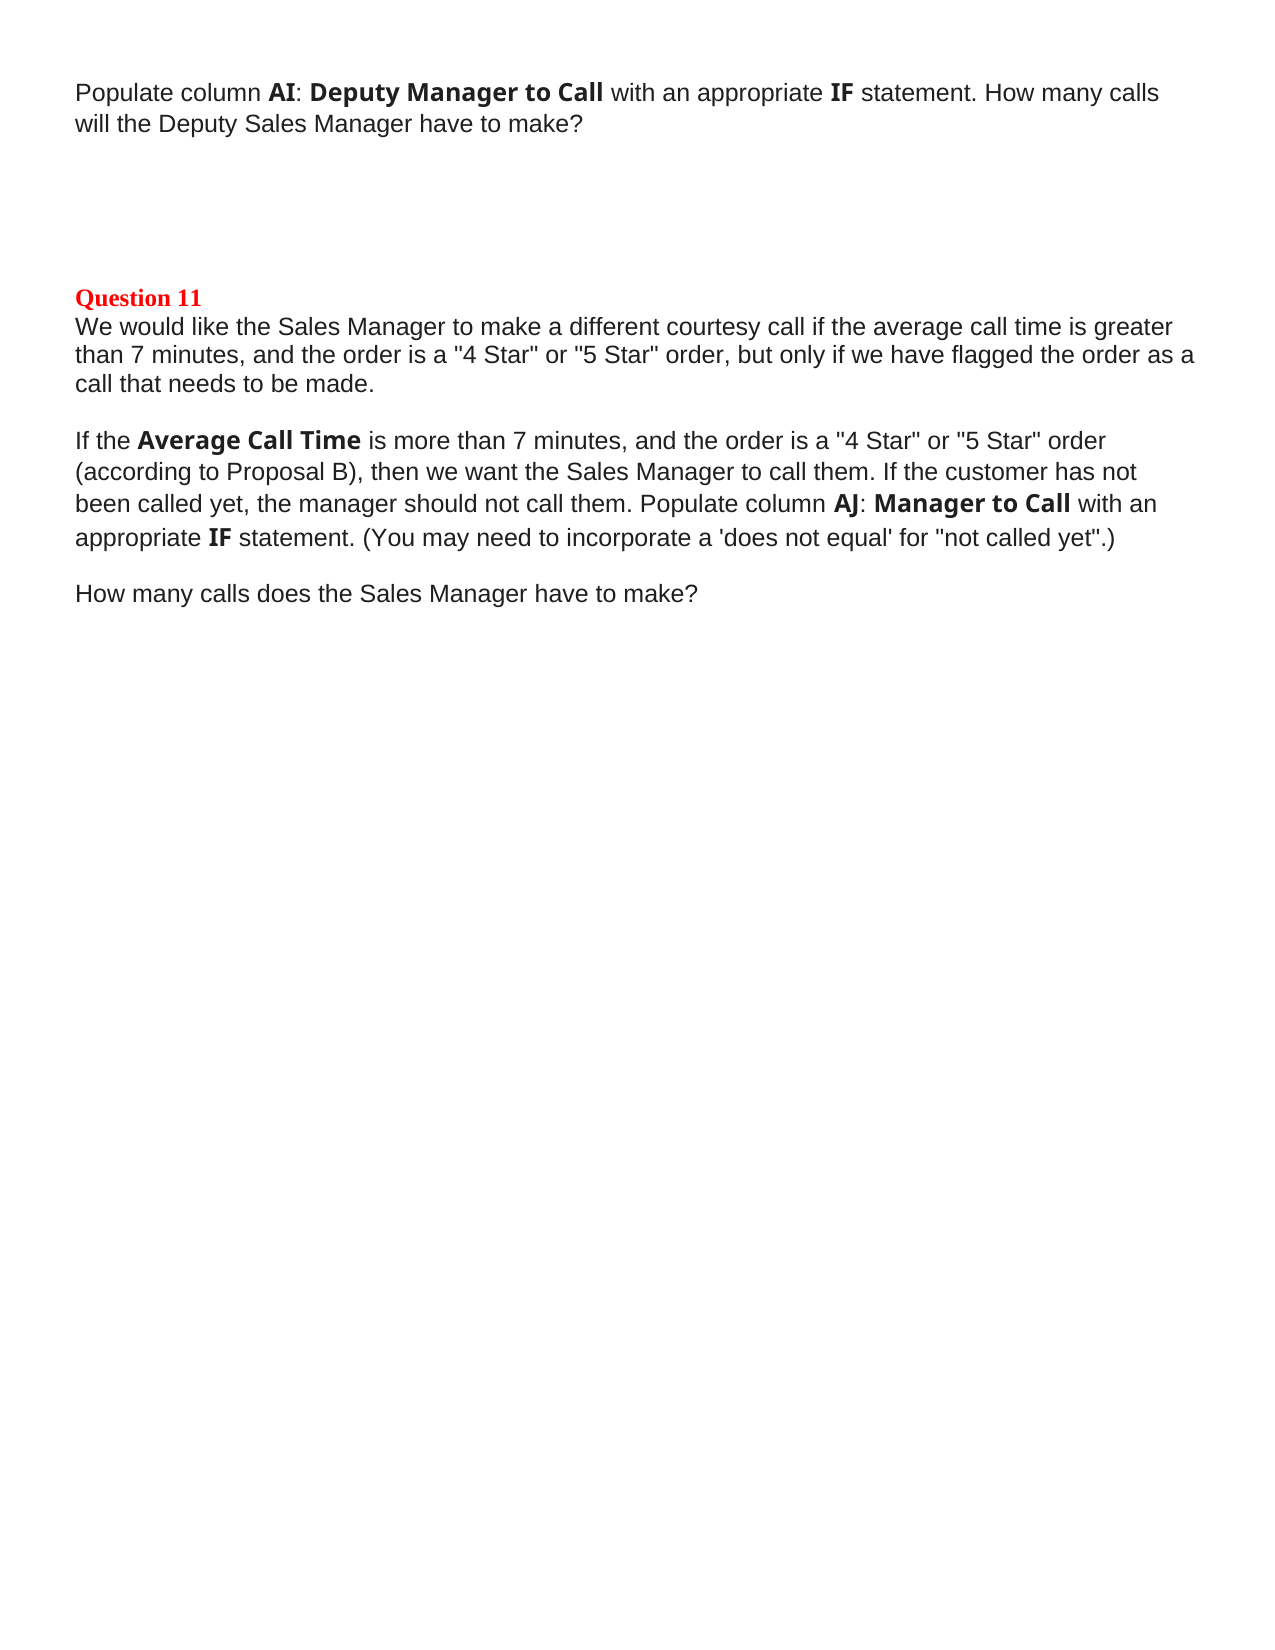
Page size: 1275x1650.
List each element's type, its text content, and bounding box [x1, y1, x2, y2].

text Question 11 [75, 283, 1200, 312]
text Populate column AI: Deputy Manager to Call with an appropriate IF statement. How many calls will the Deputy Sales Manager have to make? [75, 75, 1200, 138]
text How many calls does the Sales Manager have to make? [75, 579, 1200, 607]
text If the Average Call Time is more than 7 minutes, and the order is a "4 Star" or "5 Star" order (according to Proposal B), then we want the Sales Manager to call them. If the customer has not been called yet, the manager should not call them. Populate column AJ: Manager to Call with an appropriate IF statement. (You may need to incorporate a 'does not equal' for "not called yet".) [75, 423, 1200, 554]
text We would like the Sales Manager to make a different courtesy call if the average call time is greater than 7 minutes, and the order is a "4 Star" or "5 Star" order, but only if we have flagged the order as a call that needs to be made. [75, 312, 1200, 398]
